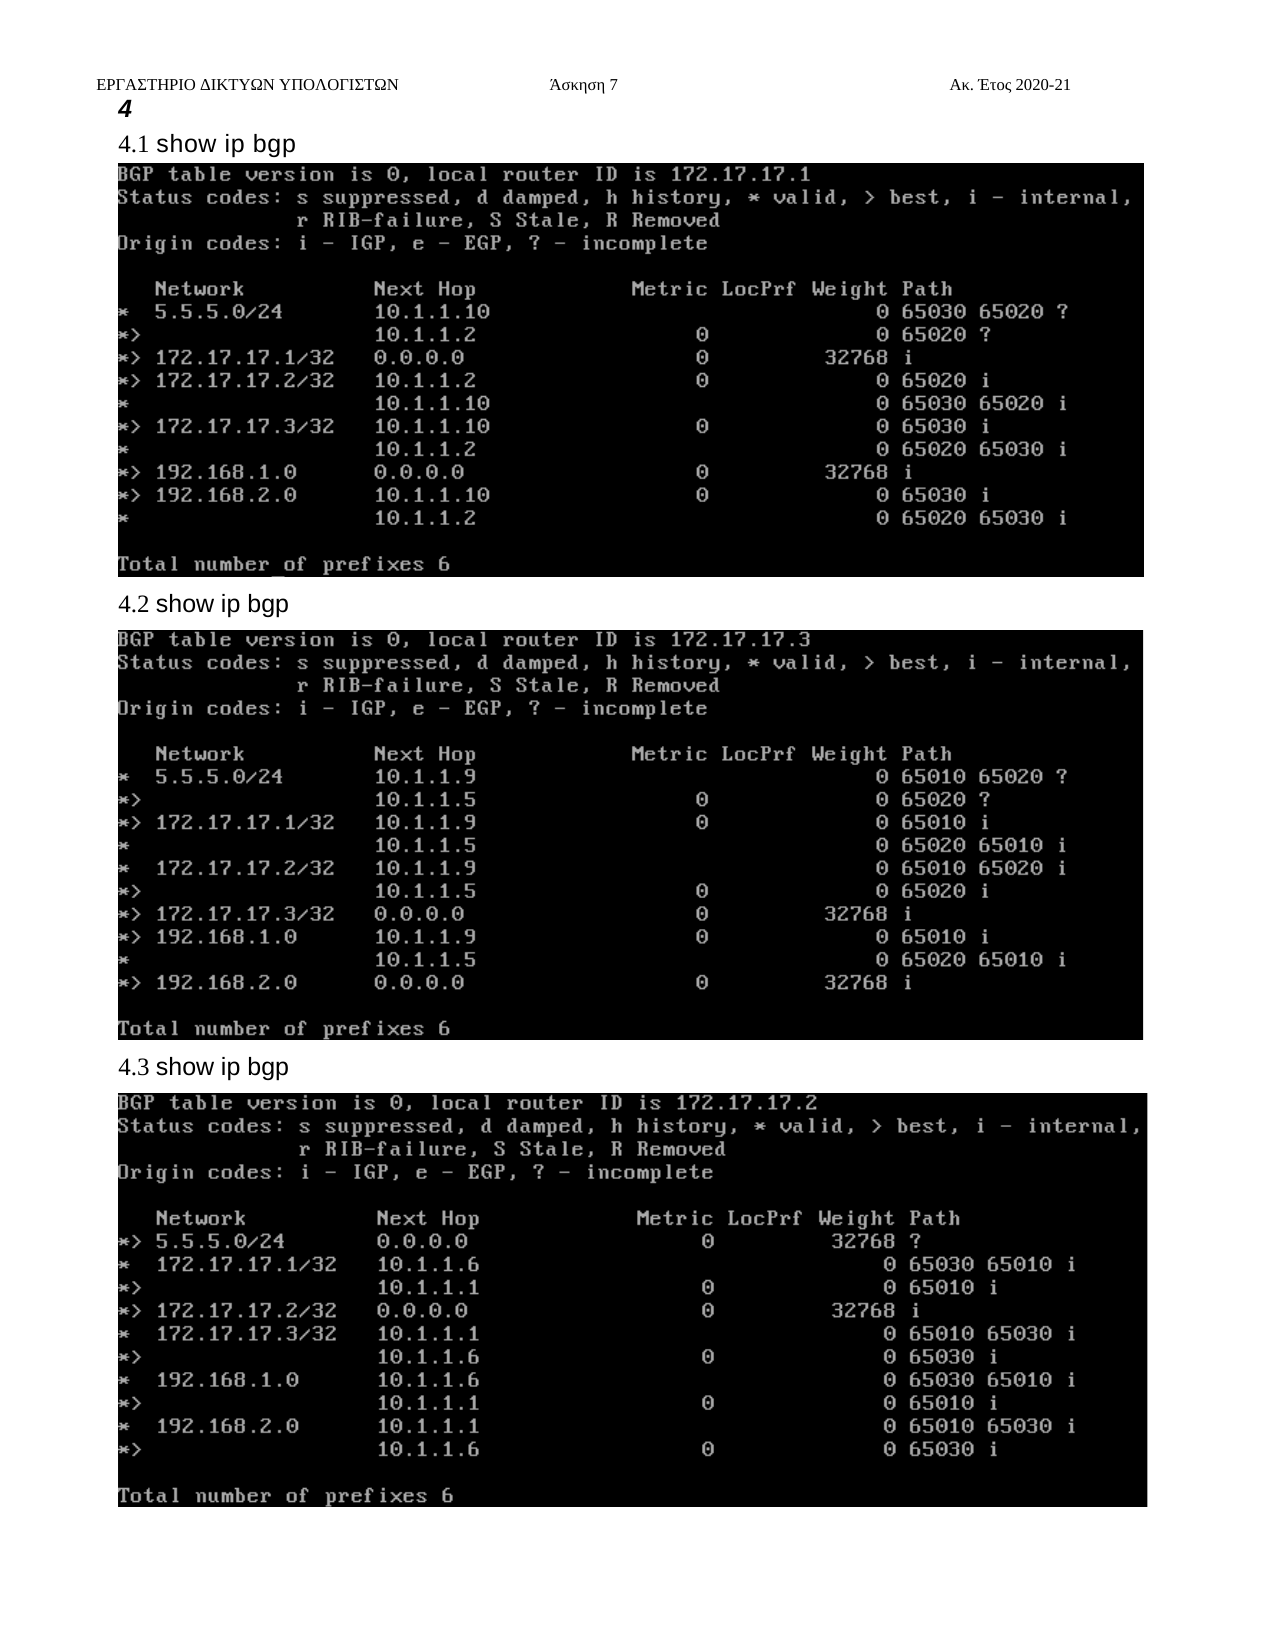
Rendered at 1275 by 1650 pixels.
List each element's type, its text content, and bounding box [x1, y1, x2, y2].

text 4.1 show ip bgp [96, 129, 1154, 158]
text 4.2 show ip bgp [96, 589, 1154, 618]
picture [118, 163, 1144, 577]
subtitle 4 [118, 94, 1183, 123]
text 4.3 show ip bgp [96, 1052, 1154, 1081]
picture [118, 630, 1144, 1040]
picture [118, 1093, 1148, 1507]
